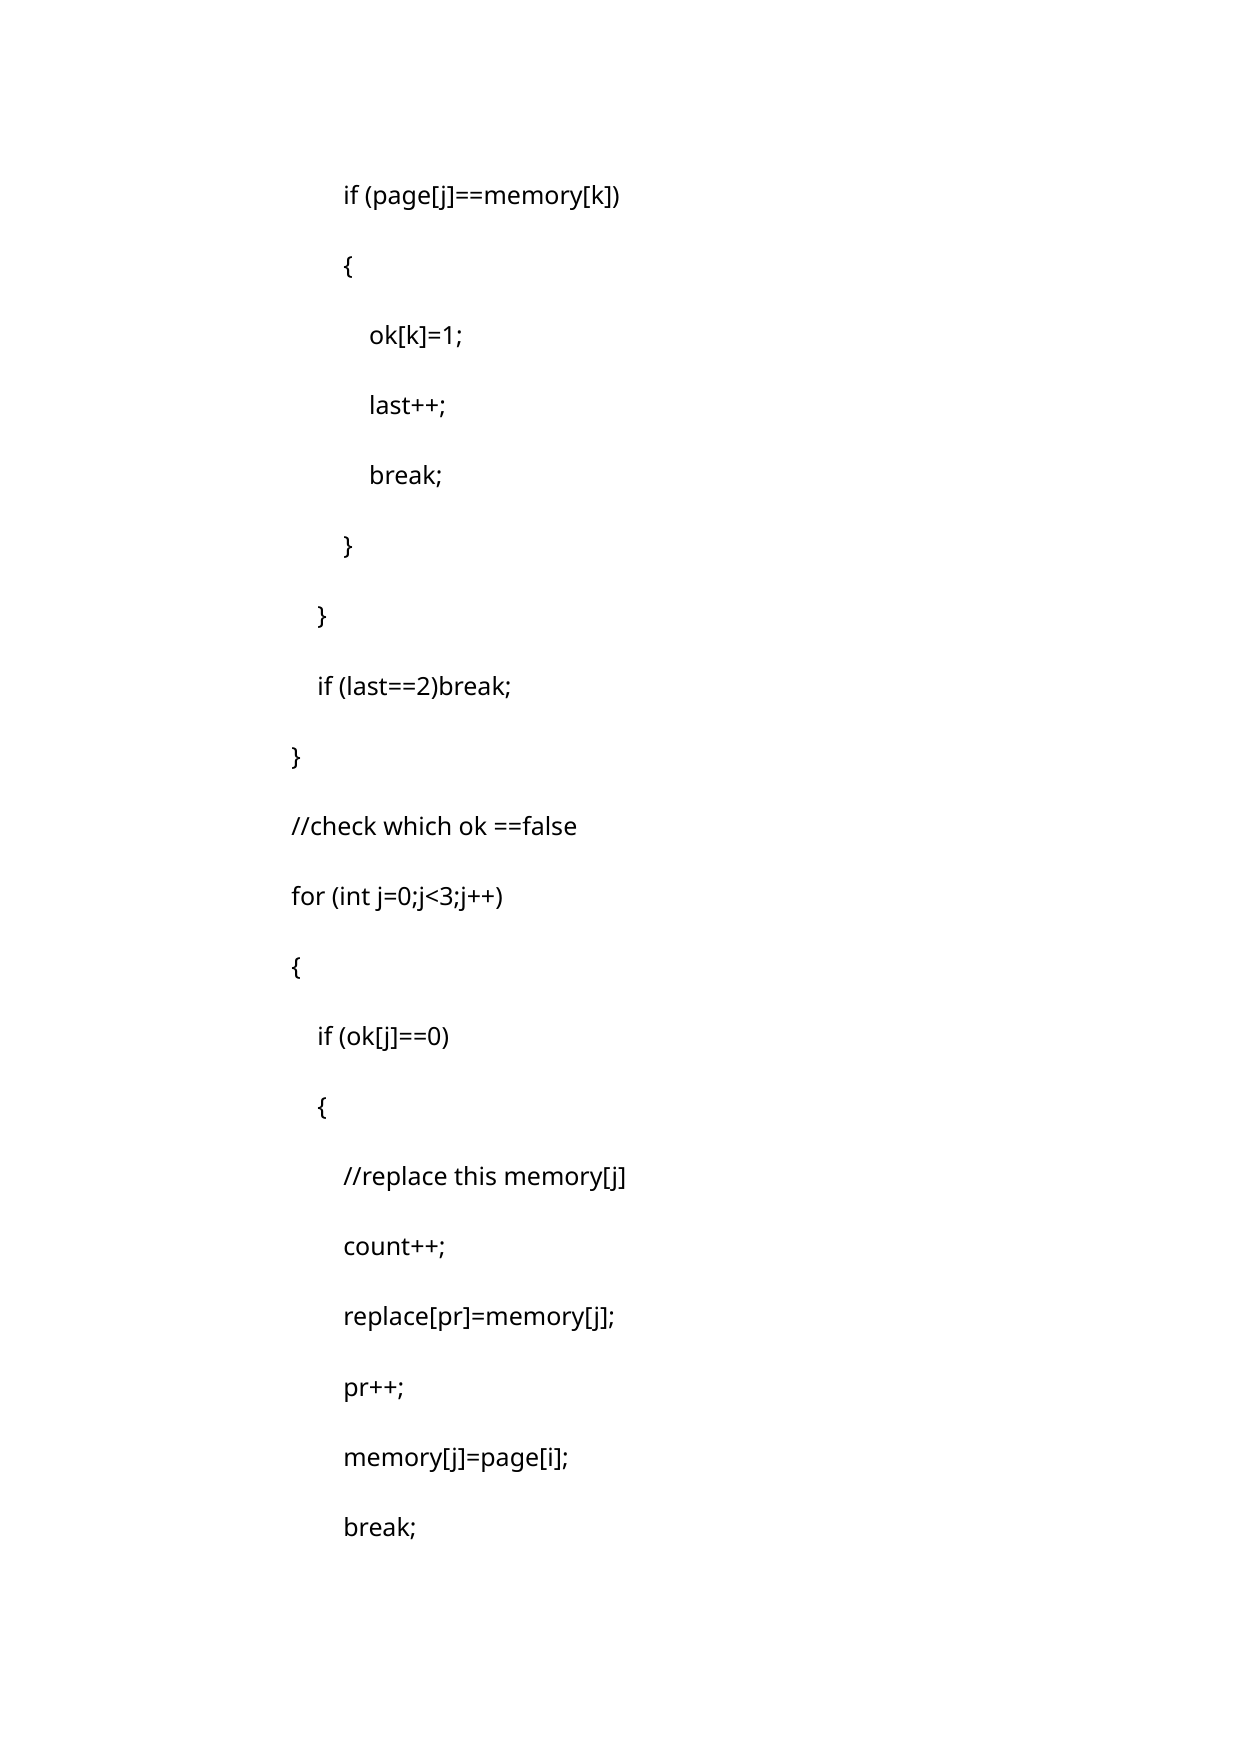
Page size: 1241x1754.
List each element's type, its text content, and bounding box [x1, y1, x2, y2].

text } [187, 723, 1053, 788]
text } [187, 583, 1053, 648]
text if (page[j]==memory[k]) [187, 162, 1053, 227]
text memory[j]=page[i]; [187, 1424, 1053, 1489]
text break; [187, 1494, 1053, 1559]
text replace[pr]=memory[j]; [187, 1284, 1053, 1349]
text ok[k]=1; [187, 302, 1053, 367]
text last++; [187, 372, 1053, 437]
text { [187, 933, 1053, 998]
text { [187, 1073, 1053, 1138]
text { [187, 232, 1053, 297]
text if (last==2)break; [187, 653, 1053, 718]
text //check which ok ==false [187, 793, 1053, 858]
text //replace this memory[j] [187, 1143, 1053, 1208]
text } [187, 512, 1053, 577]
text for (int j=0;j<3;j++) [187, 863, 1053, 928]
text pr++; [187, 1354, 1053, 1419]
text if (ok[j]==0) [187, 1003, 1053, 1068]
text break; [187, 442, 1053, 507]
text count++; [187, 1213, 1053, 1278]
